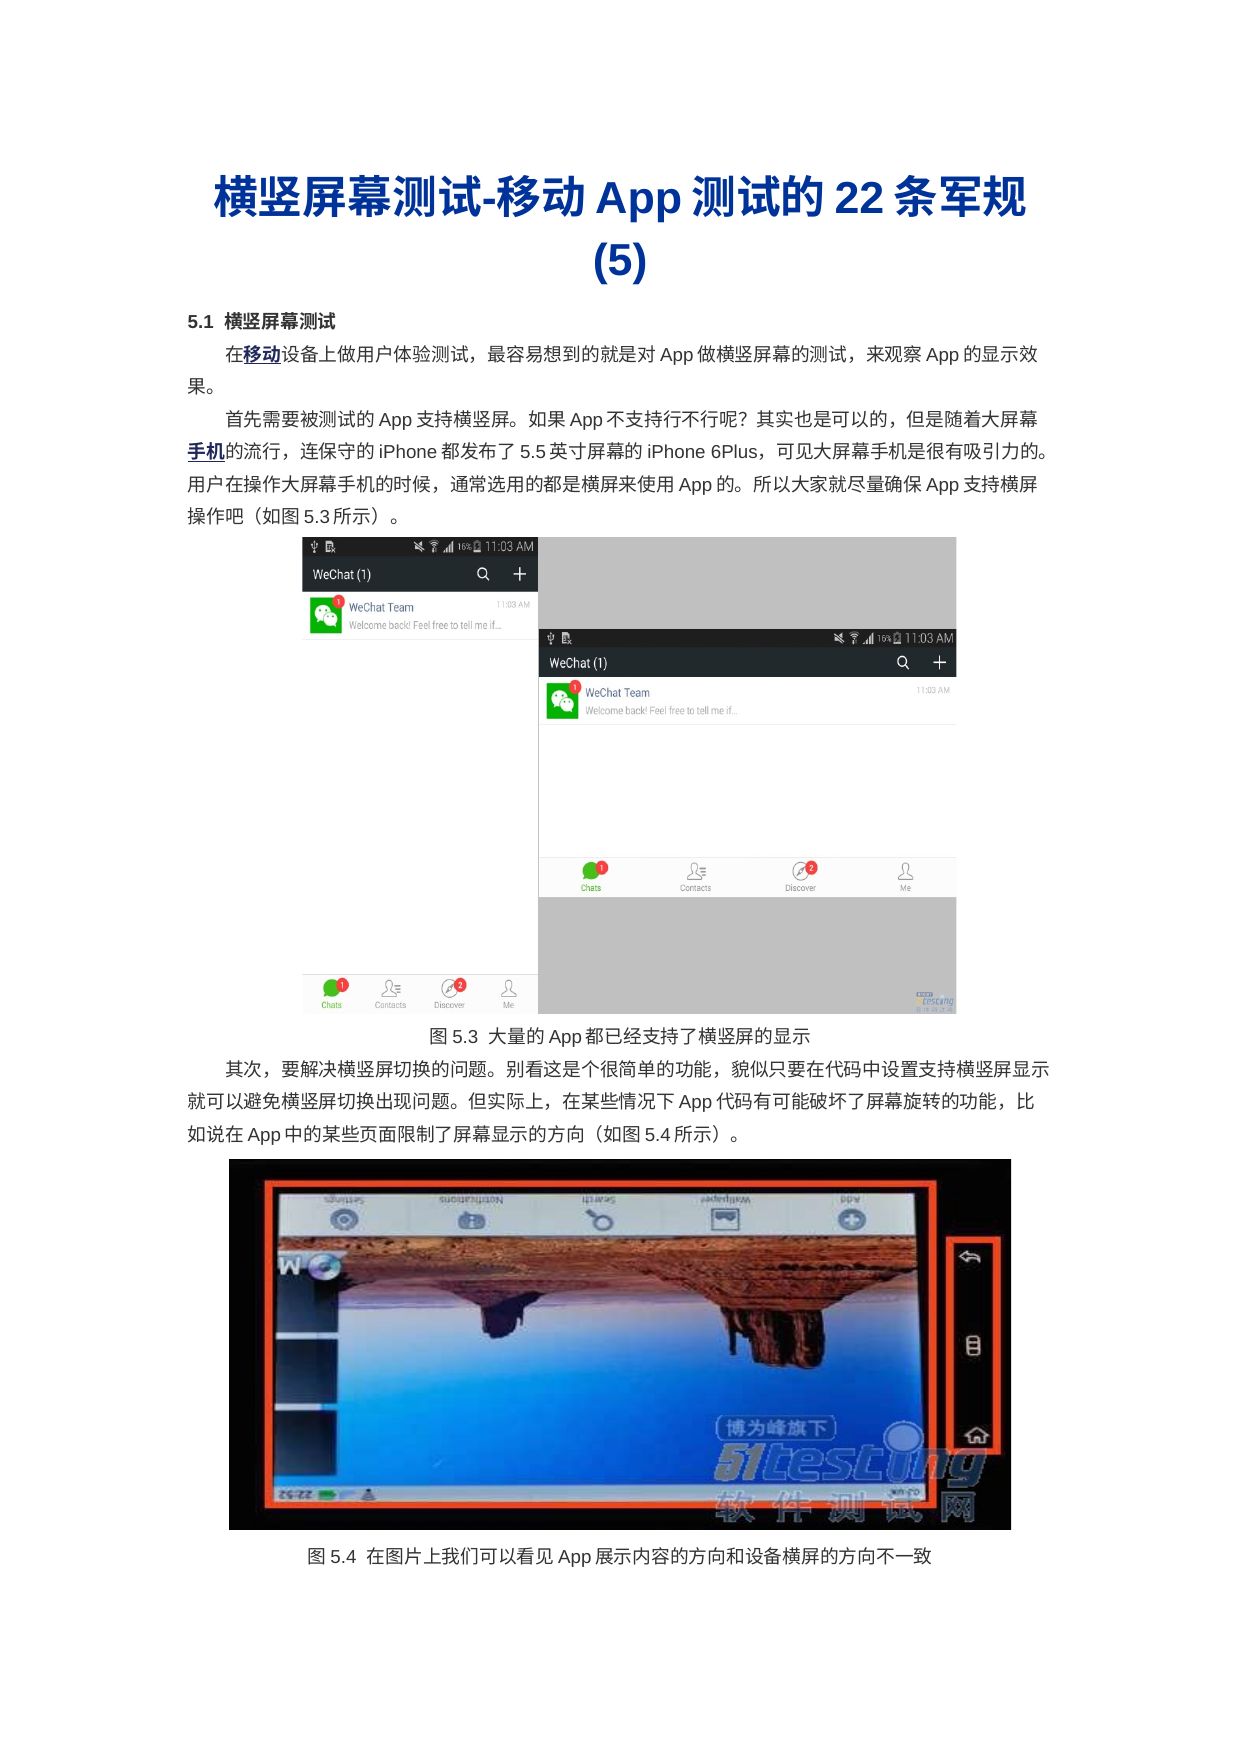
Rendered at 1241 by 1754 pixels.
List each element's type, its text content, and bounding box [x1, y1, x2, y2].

text 在移动设备上做用户体验测试，最容易想到的就是对App做横竖屏幕的测试，来观察App的显示效果。 [187, 337, 1053, 402]
text 首先需要被测试的App支持横竖屏。如果App不支持行不行呢？其实也是可以的，但是随着大屏幕手机的流行，连保守的iPhone都发布了5.5英寸屏幕的iPhone 6Plus，可见大屏幕手机是很有吸引力的。用户在操作大屏幕手机的时候，通常选用的都是横屏来使用App的。所以大家就尽量确保App支持横屏操作吧（如图5.3所示）。 [187, 402, 1053, 532]
text 图5.4 在图片上我们可以看见App展示内容的方向和设备横屏的方向不一致 [187, 1539, 1053, 1572]
text 图5.3 大量的App都已经支持了横竖屏的显示 [187, 1019, 1053, 1052]
text 其次，要解决横竖屏切换的问题。别看这是个很简单的功能，貌似只要在代码中设置支持横竖屏显示就可以避免横竖屏切换出现问题。但实际上，在某些情况下App代码有可能破坏了屏幕旋转的功能，比如说在App中的某些页面限制了屏幕显示的方向（如图5.4所示）。 [187, 1052, 1053, 1149]
text 横竖屏幕测试-移动App测试的22条军规(5) [187, 162, 1053, 292]
text 5.1 横竖屏幕测试 [187, 304, 1053, 337]
picture [229, 1159, 1012, 1530]
picture [302, 537, 957, 1014]
